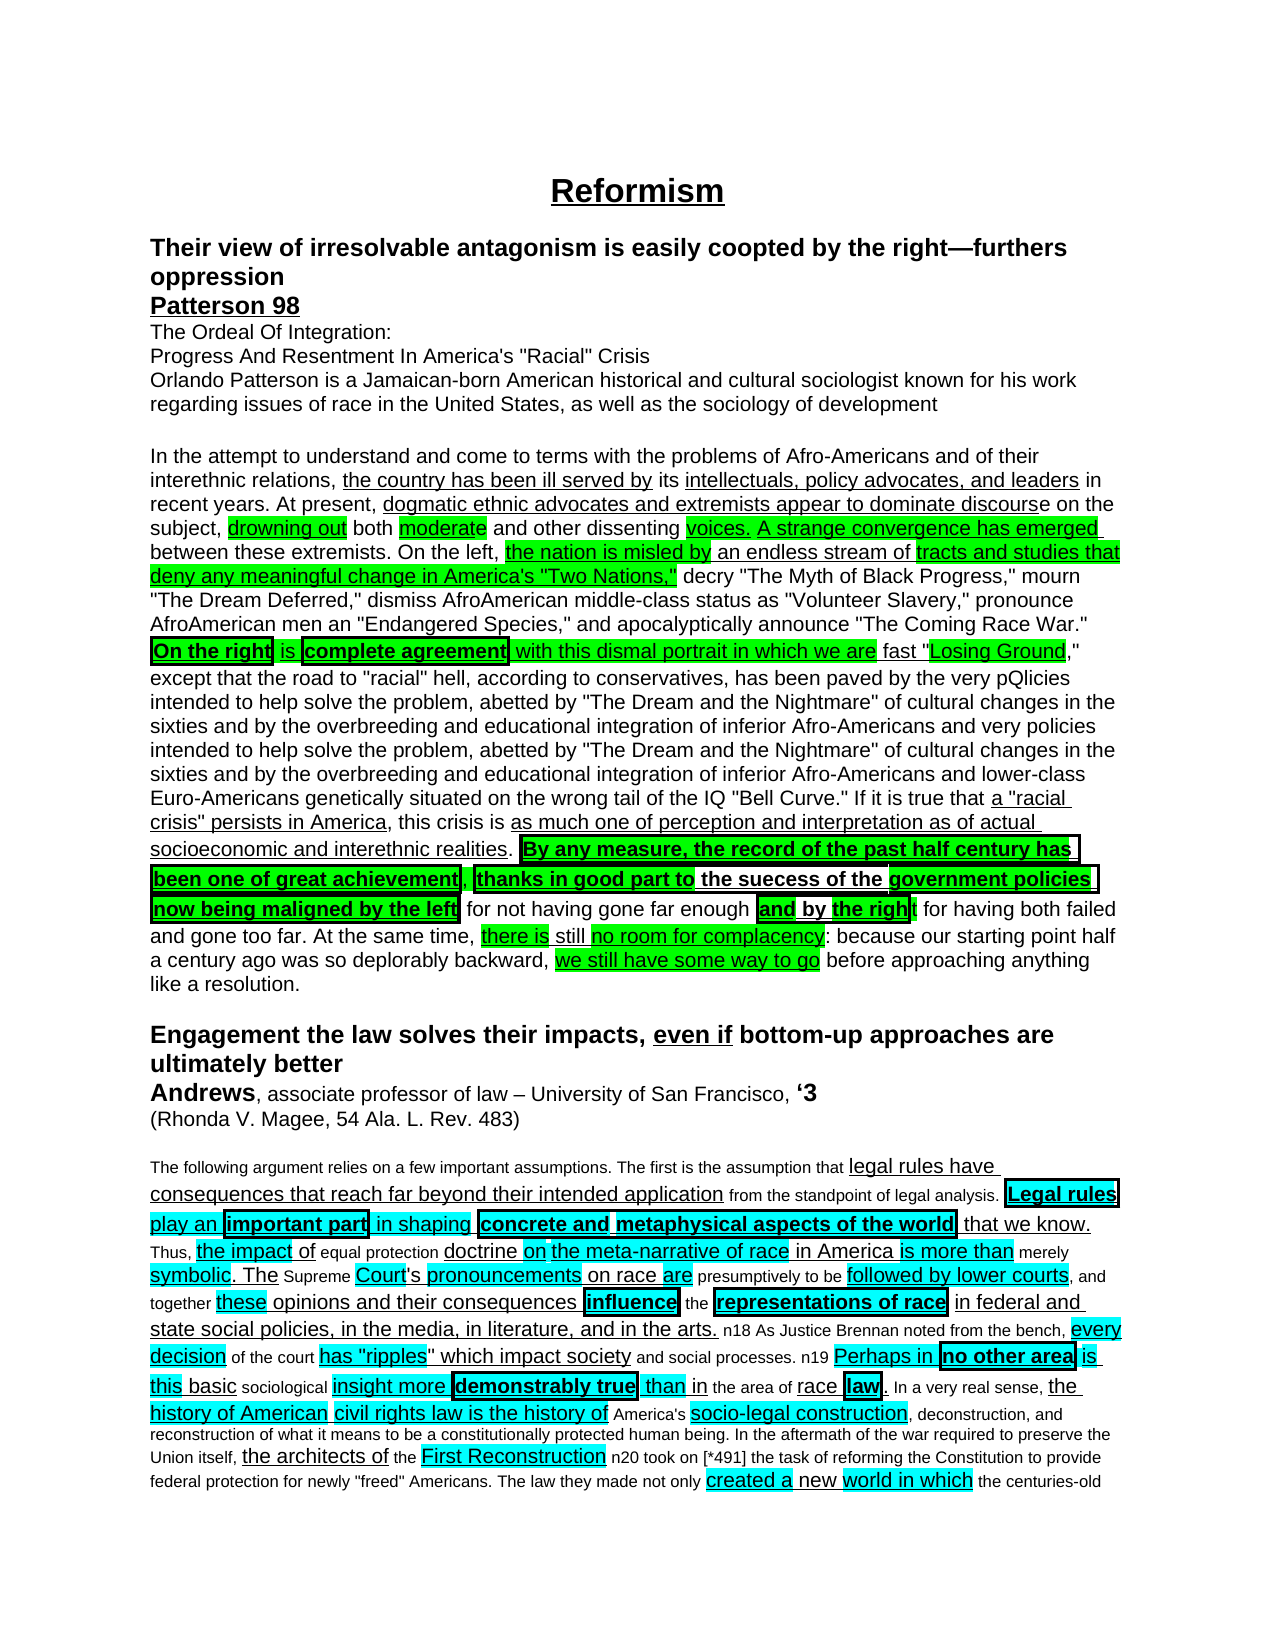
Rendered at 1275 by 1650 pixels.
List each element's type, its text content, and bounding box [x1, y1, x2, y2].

text Progress And Resentment In America's "Racial" Crisis [150, 343, 1125, 367]
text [150, 1154, 1125, 1492]
text Orlando Patterson is a Jamaican-born American historical and cultural sociologist known for his work regarding issues of race in the United States, as well as the sociology of development [150, 367, 1125, 415]
text (Rhonda V. Magee, 54 Ala. L. Rev. 483) [150, 1106, 1125, 1130]
text Patterson 98 [150, 291, 1125, 319]
text The Ordeal Of Integration: [150, 319, 1125, 343]
subtitle Reformism [150, 171, 1125, 209]
text In the attempt to understand and come to terms with the problems of Afro-Americans and of their interethnic relations, the country has been ill served by its intellectuals, policy advocates, and leaders in recent years. At present, dogmatic ethnic advocates and extremists appear to dominate discourse on the subject, drowning out both moderate and other dissenting voices. A strange convergence has emerged between these extremists. On the left, the nation is misled by an endless stream of tracts and studies that deny any meaningful change in America's "Two Nations," decry "The Myth of Black Progress," mourn "The Dream Deferred," dismiss AfroAmerican middle-class status as "Volunteer Slavery," pronounce AfroAmerican men an "Endangered Species," and apocalyptically announce "The Coming Race War." On the right is complete agreement with this dismal portrait in which we are fast "Losing Ground," except that the road to "racial" hell, according to conservatives, has been paved by the very pQlicies intended to help solve the problem, abetted by "The Dream and the Nightmare" of cultural changes in the sixties and by the overbreeding and educational integration of inferior Afro-Americans and very policies intended to help solve the problem, abetted by "The Dream and the Nightmare" of cultural changes in the sixties and by the overbreeding and educational integration of inferior Afro-Americans and lower-class Euro-Americans genetically situated on the wrong tail of the IQ "Bell Curve." If it is true that a "racial crisis" persists in America, this crisis is as much one of perception and interpretation as of actual socioeconomic and interethnic realities. By any measure, the record of the past half century has been one of great achievement, thanks in good part to the suecess of the government policies now being maligned by the left for not having gone far enough and by the right for having both failed and gone too far. At the same time, there is still no room for complacency: because our starting point half a century ago was so deplorably backward, we still have some way to go before approaching anything like a resolution. [150, 444, 1125, 996]
text Engagement the law solves their impacts, even if bottom-up approaches are ultimately better [150, 1020, 1125, 1078]
text Andrews, associate professor of law – University of San Francisco, ‘3 [150, 1078, 1125, 1106]
text Their view of irresolvable antagonism is easily coopted by the right—furthers oppression [150, 233, 1125, 291]
